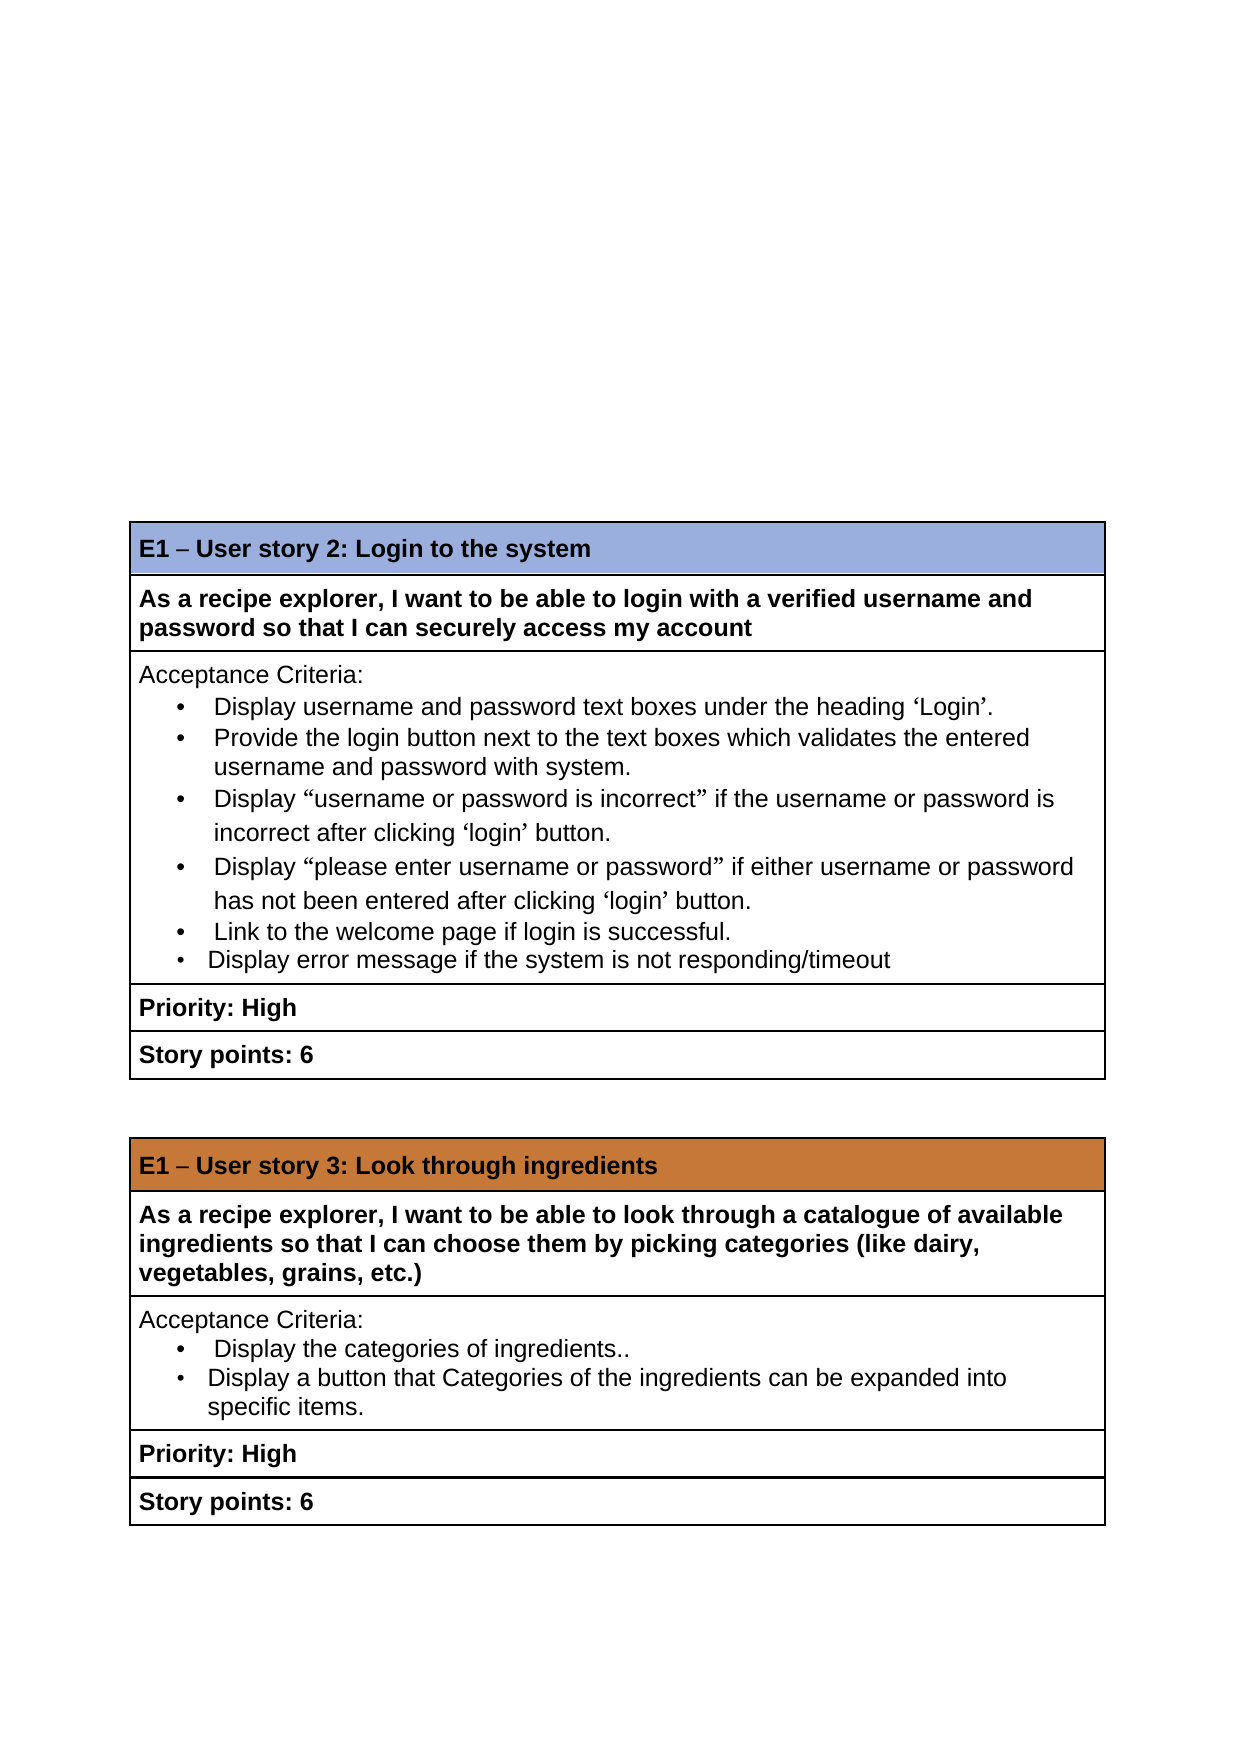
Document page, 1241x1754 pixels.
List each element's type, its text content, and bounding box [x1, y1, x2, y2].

table_header E1 – User story 3: Look through ingredients [131, 1139, 1104, 1190]
table_cell As a recipe explorer, I want to be able to look through a catalogue of available ingredients so that I can choose them by picking categories (like dairy, vegetables, grains, etc.) [131, 1192, 1104, 1295]
table_cell Acceptance Criteria: Display username and password text boxes under the heading ‘Login’. Provide the login button next to the text boxes which validates the entered username and password with system. Display “username or password is incorrect” if the username or password is incorrect after clicking ‘login’ button. Display “please enter username or password” if either username or password has not been entered after clicking ‘login’ button. Link to the welcome page if login is successful. Display error message if the system is not responding/timeout [131, 652, 1104, 983]
table_cell As a recipe explorer, I want to be able to login with a verified username and password so that I can securely access my account [131, 576, 1104, 650]
table_header E1 – User story 2: Login to the system [131, 523, 1104, 573]
table_cell Acceptance Criteria: Display the categories of ingredients.. Display a button that Categories of the ingredients can be expanded into specific items. [131, 1297, 1104, 1429]
table_cell Story points: 6 [131, 1032, 1104, 1078]
table_cell Priority: High [131, 1431, 1104, 1476]
table_cell Story points: 6 [131, 1479, 1104, 1524]
table_cell Priority: High [131, 985, 1104, 1030]
